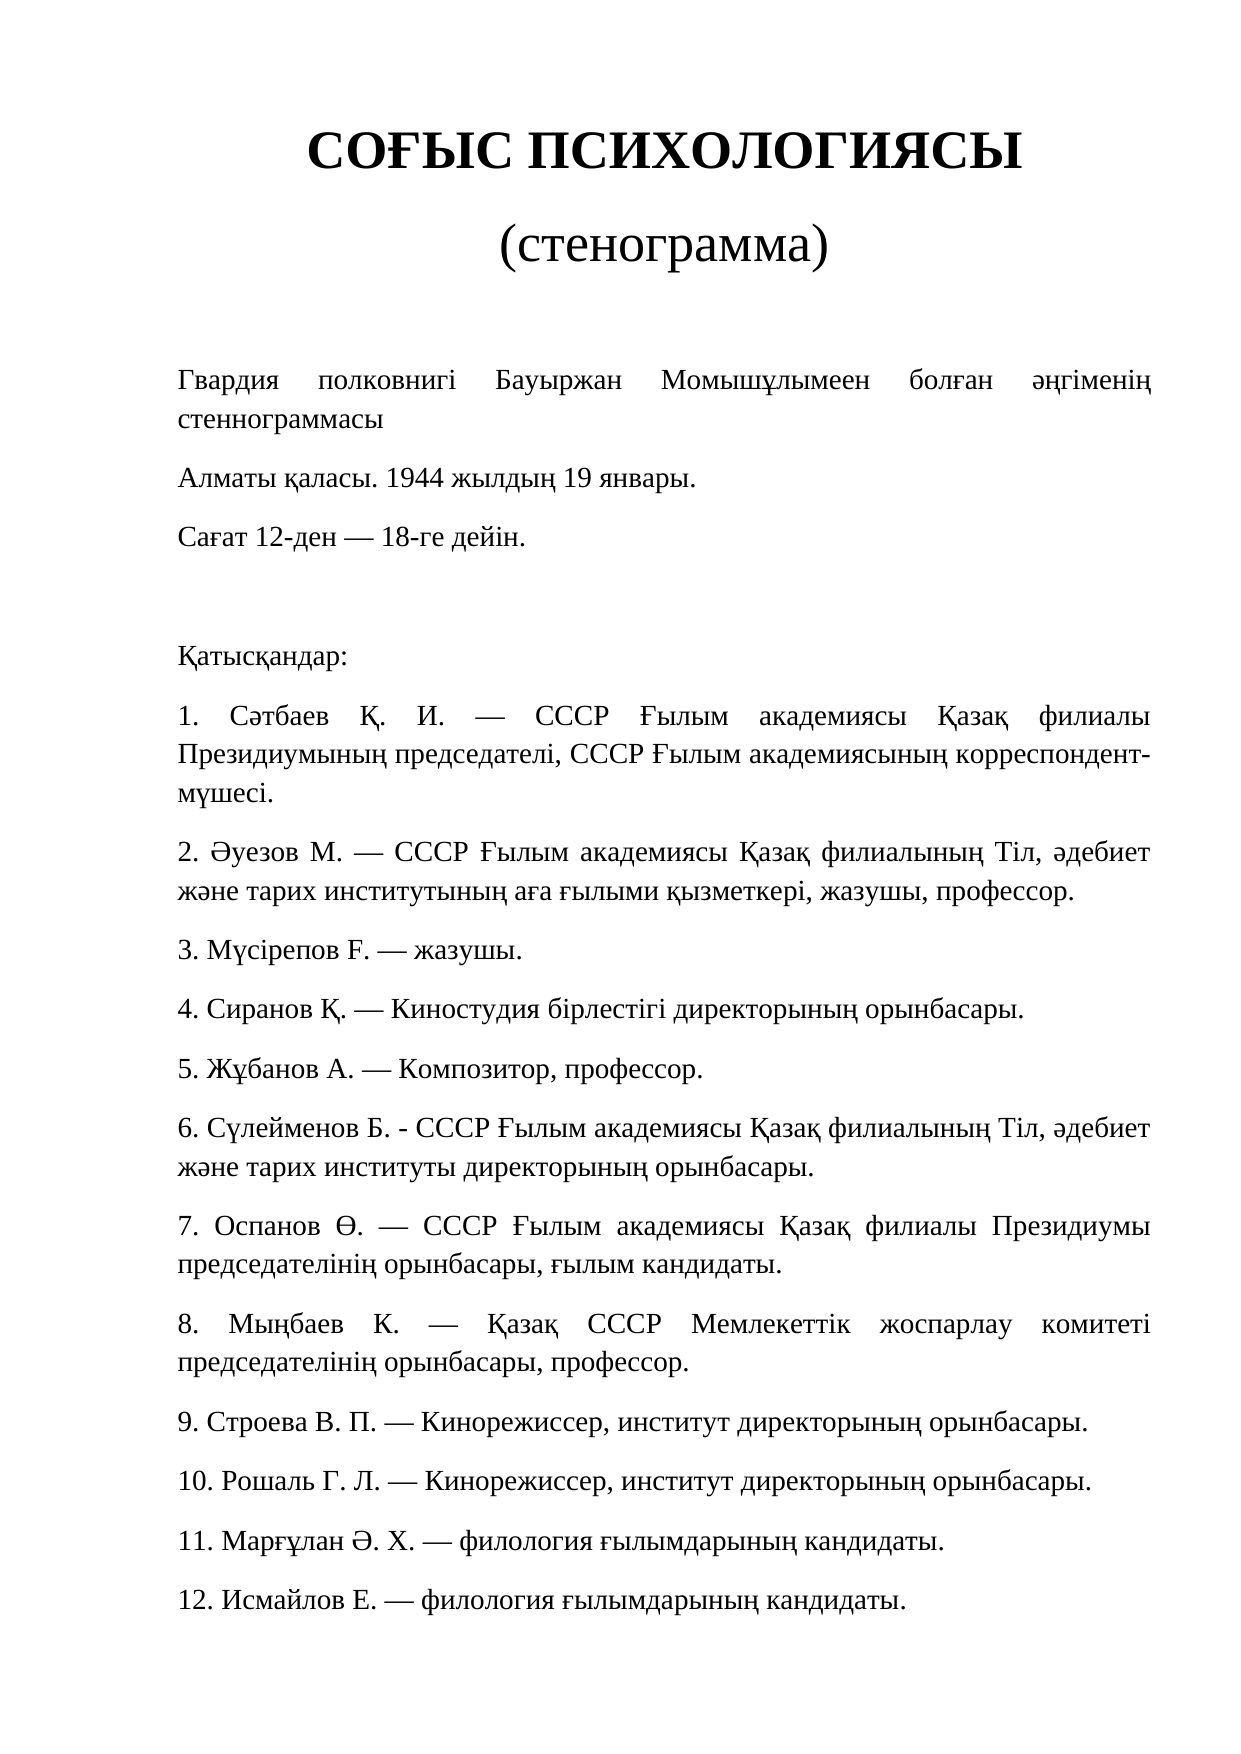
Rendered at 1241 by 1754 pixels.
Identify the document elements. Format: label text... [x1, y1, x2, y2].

text Сағат 12-ден — 18-ге дейін. [177, 519, 1152, 553]
text СОҒЫС ПСИХОЛОГИЯСЫ [177, 118, 1152, 180]
text Қатысқандар: [177, 638, 1152, 672]
text (стенограмма) [177, 211, 1152, 273]
text 7. Оспанов Ө. — СССР Ғылым академиясы Қазақ филиалы Президиумы председателінің орынбасары, ғылым кандидаты. [177, 1208, 1152, 1280]
text 10. Рошаль Г. Л. — Кинорежиссер, институт директорының орынбасары. [177, 1463, 1152, 1497]
text 1. Сәтбаев Қ. И. — СССР Ғылым академиясы Қазақ филиалы Президиумының председателі, СССР Ғылым академиясының корреспондент-мүшесі. [177, 698, 1152, 808]
text 9. Строева В. П. — Кинорежиссер, институт директорының орынбасары. [177, 1404, 1152, 1437]
text 3. Мүсірепов F. — жазушы. [177, 932, 1152, 966]
text Алматы қаласы. 1944 жылдың 19 январы. [177, 460, 1152, 494]
text 6. Сүлейменов Б. - СССР Ғылым академиясы Қазақ филиалының Тіл, әдебиет және тарих институты директорының орынбасары. [177, 1110, 1152, 1182]
text 12. Исмайлов Е. — филология ғылымдарының кандидаты. [177, 1582, 1152, 1616]
text 11. Марғұлан Ә. X. — филология ғылымдарының кандидаты. [177, 1523, 1152, 1556]
text 2. Әуезов М. — СССР Ғылым академиясы Қазақ филиалының Тіл, әдебиет және тарих институтының аға ғылыми қызметкері, жазушы, профессор. [177, 834, 1152, 906]
text 4. Сиранов Қ. — Киностудия бірлестігі директорының орынбасары. [177, 991, 1152, 1025]
text 5. Жұбанов А. — Композитор, профессор. [177, 1051, 1152, 1084]
text 8. Мыңбаев К. — Қазақ СССР Мемлекеттік жоспарлау комитеті председателінің орынбасары, профессор. [177, 1306, 1152, 1378]
text Гвардия полковнигі Бауыржан Момышұлымеен болған әңгіменің стеннограммасы [177, 362, 1152, 434]
